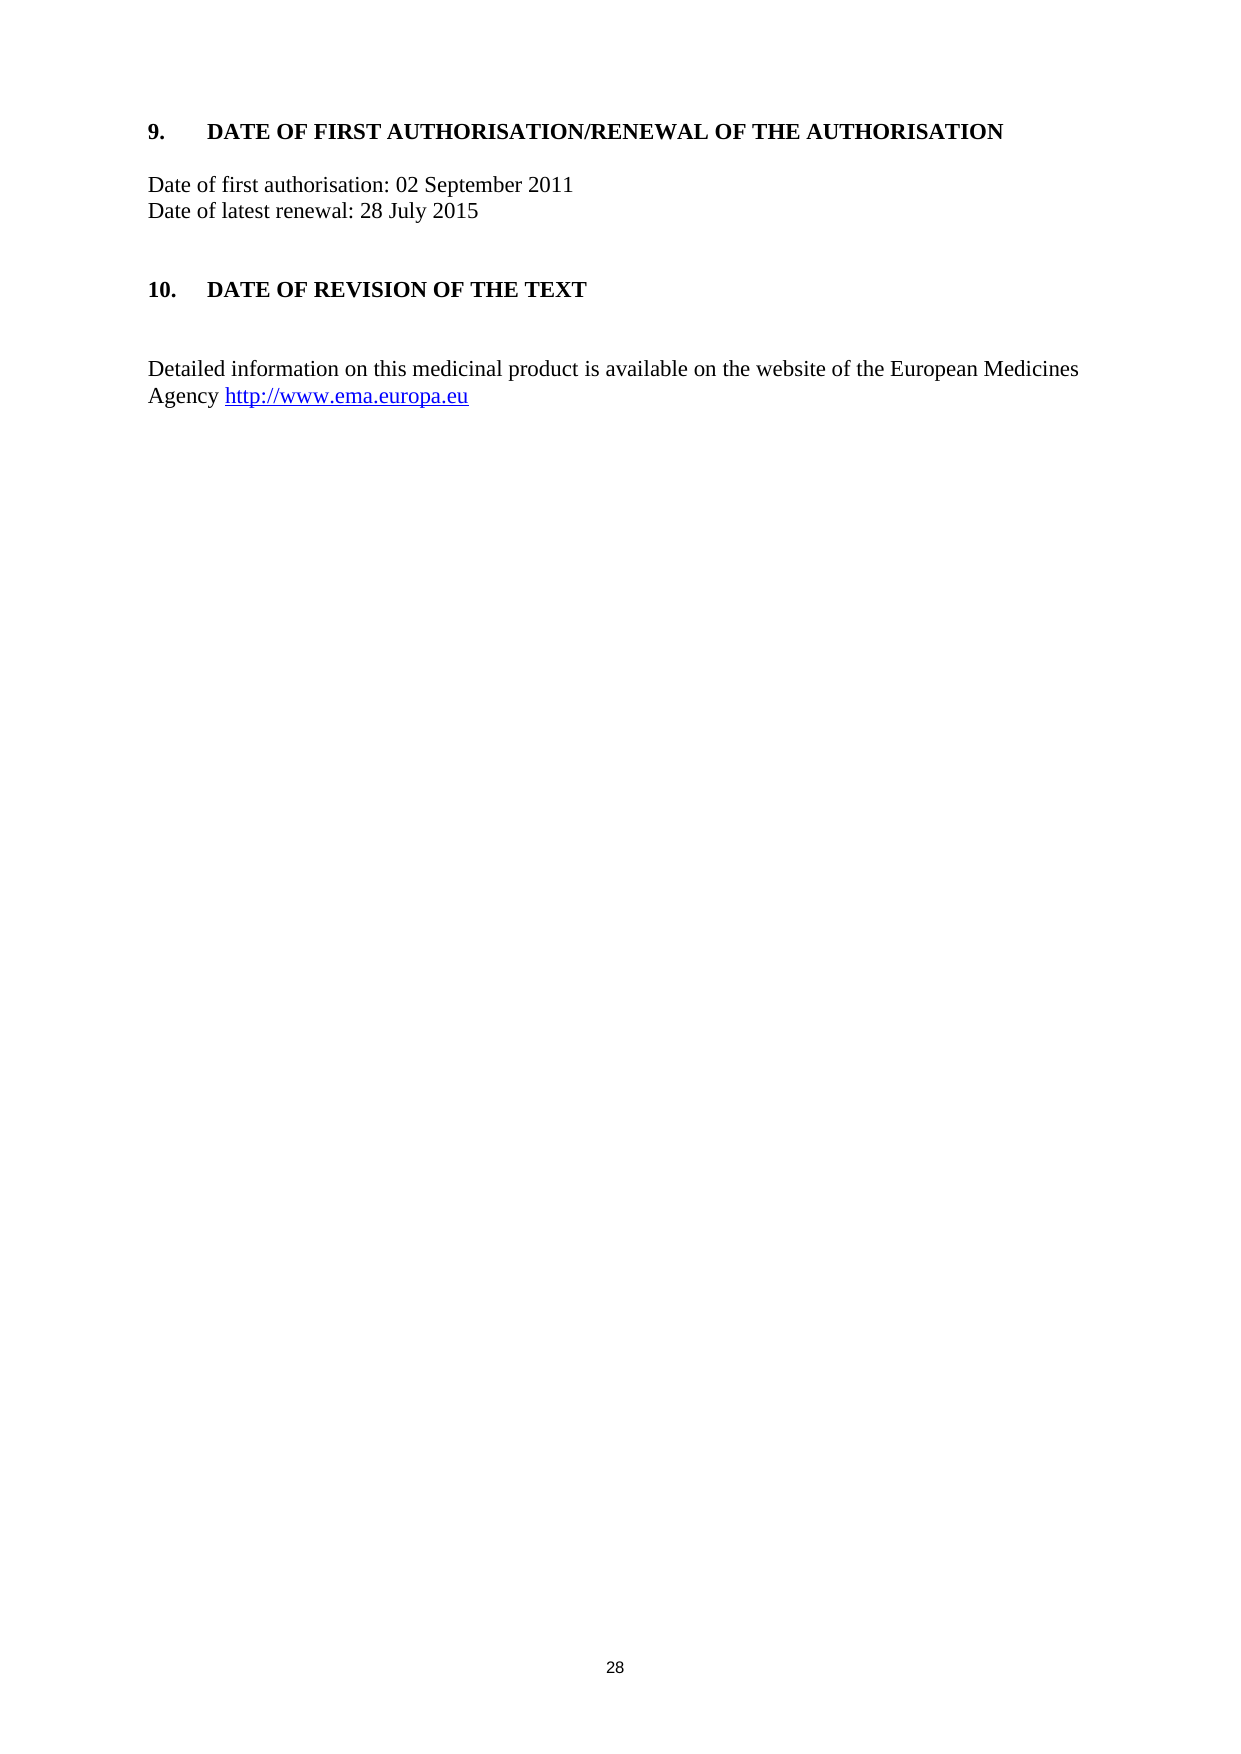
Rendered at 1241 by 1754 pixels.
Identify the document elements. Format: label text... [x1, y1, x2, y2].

text 10. DATE OF REVISION OF THE TEXT [148, 276, 1092, 303]
text 9. DATE OF FIRST AUTHORISATION/RENEWAL OF THE AUTHORISATION [148, 118, 1092, 144]
text Date of latest renewal: 28 July 2015 [148, 197, 1092, 223]
text Detailed information on this medicinal product is available on the website of the European Medicines Agency http://www.ema.europa.eu [148, 355, 1092, 408]
text Date of first authorisation: 02 September 2011 [148, 171, 1092, 197]
